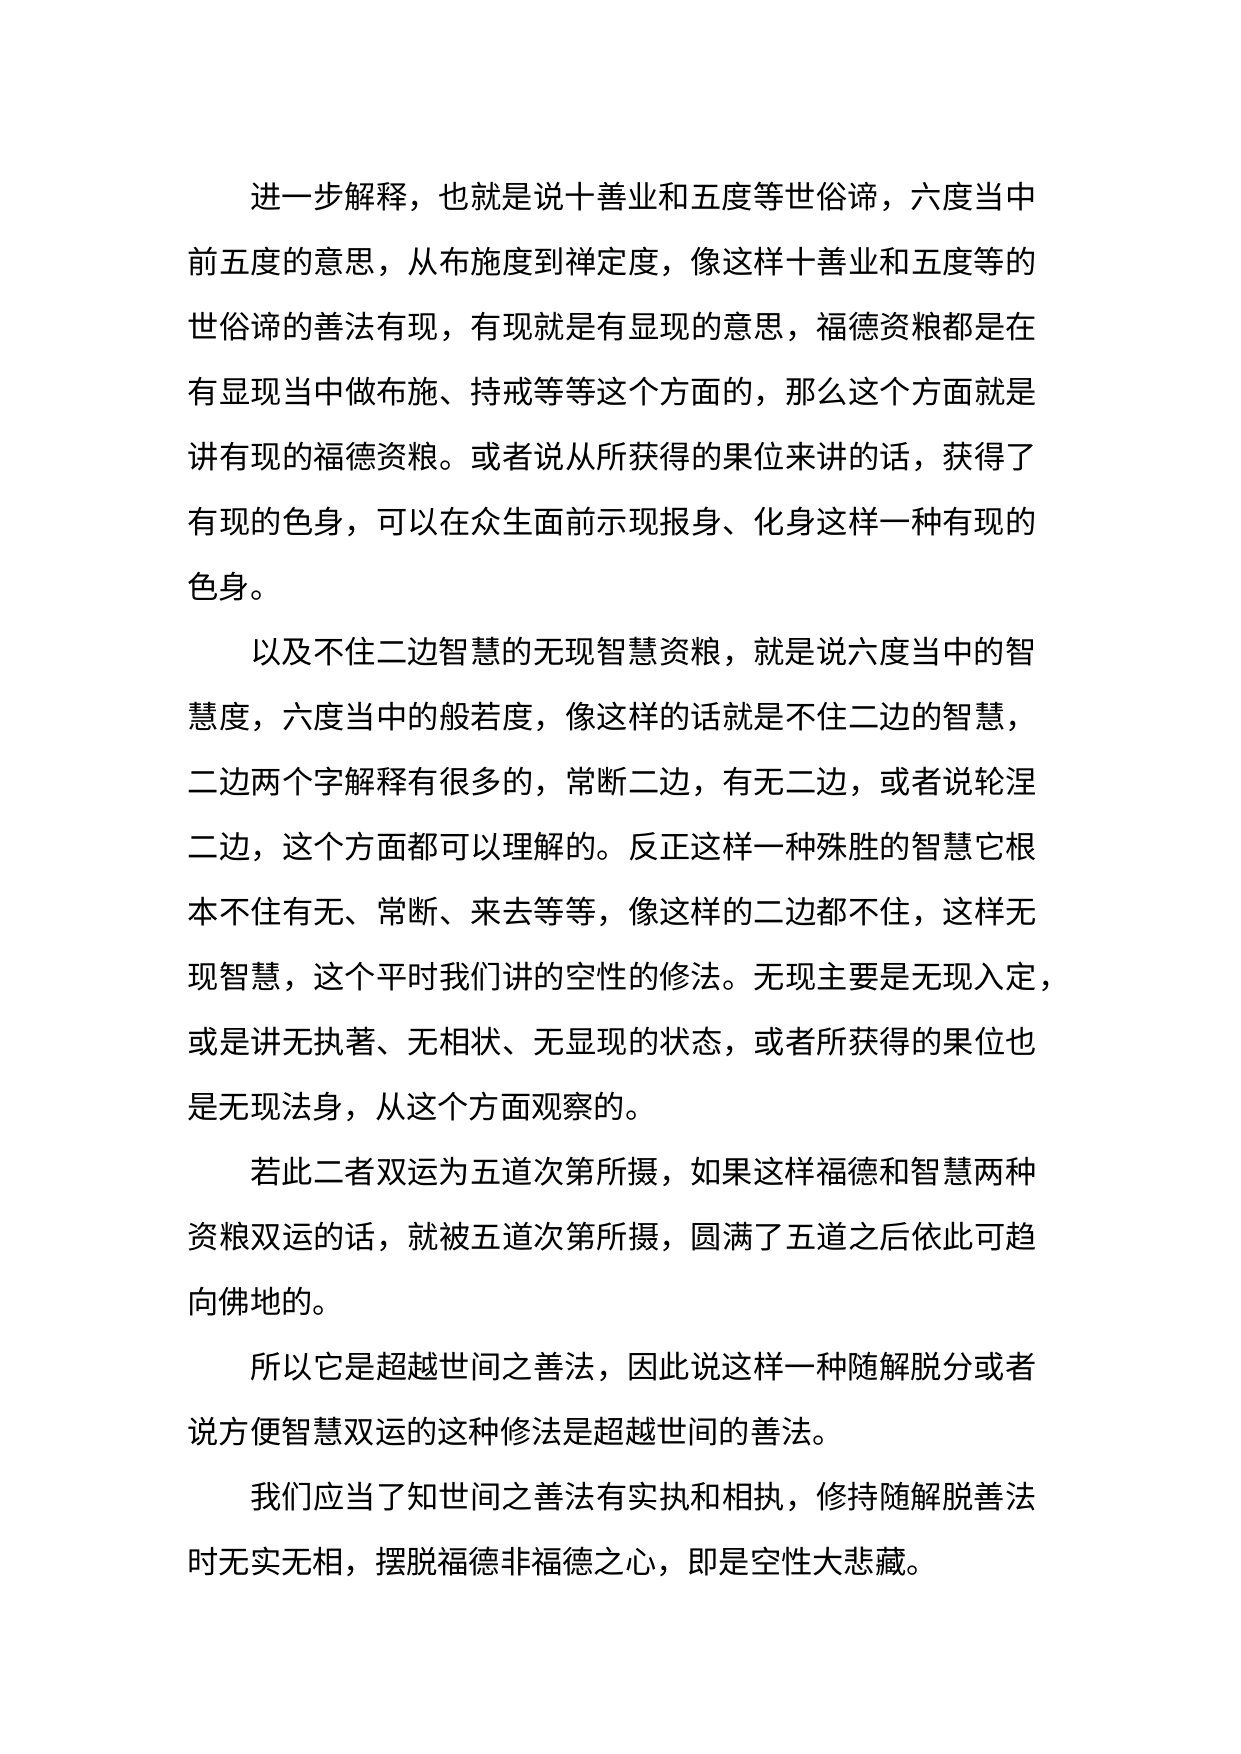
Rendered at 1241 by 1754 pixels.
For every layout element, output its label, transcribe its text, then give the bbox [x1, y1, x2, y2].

text 若此二者双运为五道次第所摄，如果这样福德和智慧两种资粮双运的话，就被五道次第所摄，圆满了五道之后依此可趋向佛地的。 [187, 1137, 1038, 1332]
text 我们应当了知世间之善法有实执和相执，修持随解脱善法时无实无相，摆脱福德非福德之心，即是空性大悲藏。 [187, 1462, 1038, 1592]
text 以及不住二边智慧的无现智慧资粮，就是说六度当中的智慧度，六度当中的般若度，像这样的话就是不住二边的智慧，二边两个字解释有很多的，常断二边，有无二边，或者说轮涅二边，这个方面都可以理解的。反正这样一种殊胜的智慧它根本不住有无、常断、来去等等，像这样的二边都不住，这样无现智慧，这个平时我们讲的空性的修法。无现主要是无现入定，或是讲无执著、无相状、无显现的状态，或者所获得的果位也是无现法身，从这个方面观察的。 [187, 617, 1038, 1137]
text 进一步解释，也就是说十善业和五度等世俗谛，六度当中前五度的意思，从布施度到禅定度，像这样十善业和五度等的世俗谛的善法有现，有现就是有显现的意思，福德资粮都是在有显现当中做布施、持戒等等这个方面的，那么这个方面就是讲有现的福德资粮。或者说从所获得的果位来讲的话，获得了有现的色身，可以在众生面前示现报身、化身这样一种有现的色身。 [187, 162, 1038, 617]
text 所以它是超越世间之善法，因此说这样一种随解脱分或者说方便智慧双运的这种修法是超越世间的善法。 [187, 1332, 1038, 1462]
